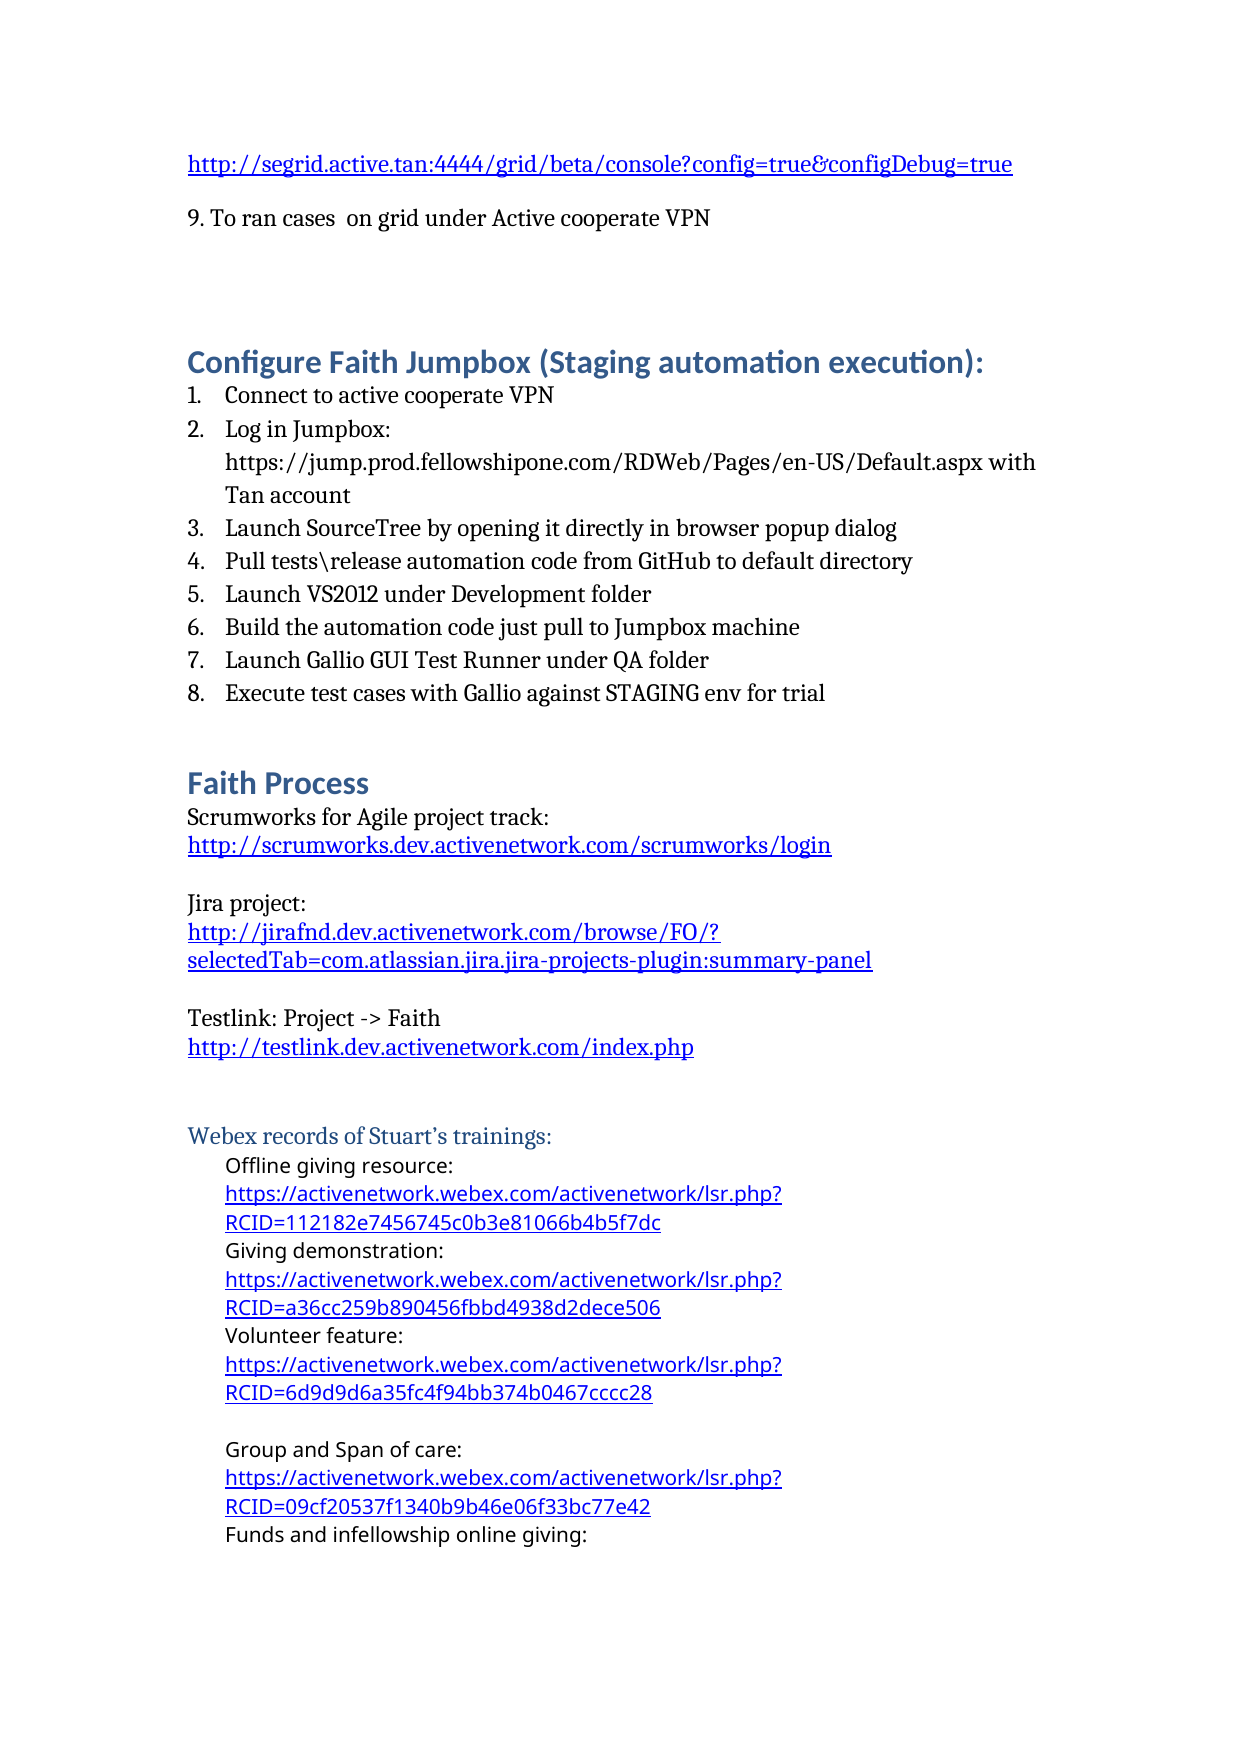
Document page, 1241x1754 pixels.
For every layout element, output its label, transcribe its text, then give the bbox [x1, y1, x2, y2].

text http://testlink.dev.activenetwork.com/index.php [187, 1032, 1053, 1061]
text Scrumworks for Agile project track: http://scrumworks.dev.activenetwork.com/scrumworks/login [187, 802, 1053, 860]
subtitle Faith Process [187, 762, 1053, 802]
list https://activenetwork.webex.com/activenetwork/lsr.php?RCID=6d9d9d6a35fc4f94bb374b0467cccc28 [225, 1350, 1053, 1407]
list Connect to active cooperate VPN [187, 381, 1053, 410]
text Jira project: [187, 889, 1053, 917]
list Launch Gallio GUI Test Runner under QA folder [187, 646, 1053, 674]
subtitle Configure Faith Jumpbox (Staging automation execution): [187, 341, 1053, 381]
list Group and Span of care: [225, 1435, 1053, 1463]
text http://segrid.active.tan:4444/grid/beta/console?config=true&configDebug=true [187, 150, 1053, 179]
list https://activenetwork.webex.com/activenetwork/lsr.php?RCID=112182e7456745c0b3e81066b4b5f7dc [225, 1179, 1053, 1236]
list Volunteer feature: [225, 1322, 1053, 1350]
text Webex records of Stuart’s trainings: [187, 1122, 1053, 1151]
list Launch SourceTree by opening it directly in browser popup dialog [187, 513, 1053, 542]
text Funds and infellowship online giving: [187, 1520, 1053, 1549]
list Launch VS2012 under Development folder [187, 579, 1053, 608]
list Offline giving resource: [225, 1151, 1053, 1179]
text http://jirafnd.dev.activenetwork.com/browse/FO/?selectedTab=com.atlassian.jira.jira-projects-plugin:summary-panel [187, 917, 1053, 975]
list Execute test cases with Gallio against STAGING env for trial [187, 679, 1053, 707]
text Testlink: Project -> Faith [187, 1004, 1053, 1032]
list Log in Jumpbox: https://jump.prod.fellowshipone.com/RDWeb/Pages/en-US/Default.aspx with Tan account [187, 414, 1053, 509]
text 9. To ran cases on grid under Active cooperate VPN [187, 204, 1053, 233]
list Giving demonstration: [225, 1236, 1053, 1265]
list Pull tests\release automation code from GitHub to default directory [187, 547, 1053, 575]
list https://activenetwork.webex.com/activenetwork/lsr.php?RCID=a36cc259b890456fbbd4938d2dece506 [225, 1265, 1053, 1322]
text https://activenetwork.webex.com/activenetwork/lsr.php?RCID=09cf20537f1340b9b46e06f33bc77e42 [225, 1463, 1053, 1520]
list Build the automation code just pull to Jumpbox machine [187, 613, 1053, 641]
